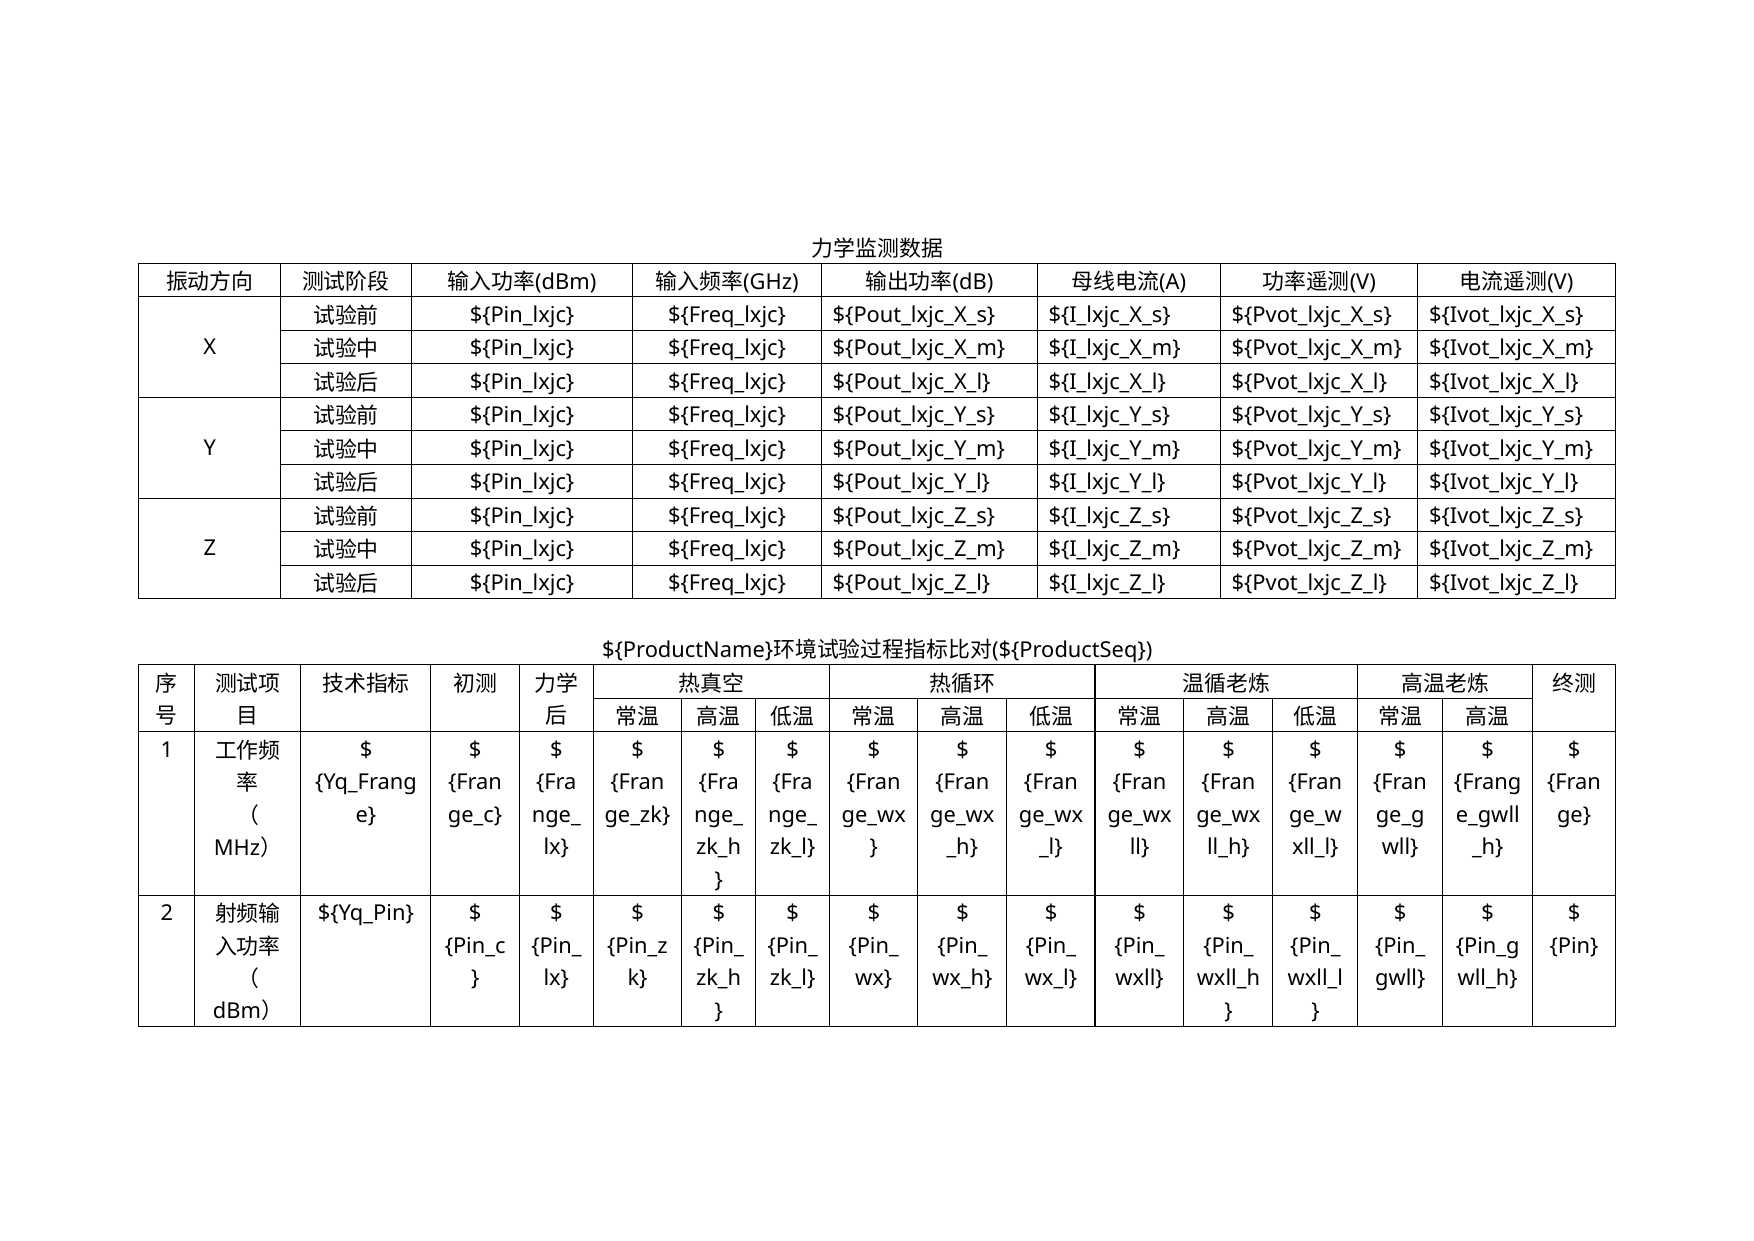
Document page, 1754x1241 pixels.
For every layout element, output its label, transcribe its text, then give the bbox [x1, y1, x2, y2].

table_cell 试验中 [281, 431, 411, 464]
table_cell ${Ivot_lxjc_Y_l} [1418, 465, 1615, 497]
table_cell ${Pin_lxjc} [412, 364, 632, 397]
table_cell ${Pin_wxll_l} [1273, 896, 1357, 1026]
table_cell 1 [139, 732, 194, 895]
table_cell 常温 [594, 699, 681, 731]
table_header 热真空 [594, 665, 829, 698]
table_cell ${Pin_zk} [594, 896, 681, 1026]
table_cell ${Pin} [1533, 896, 1615, 1026]
table_cell 低温 [1273, 699, 1357, 731]
table_cell ${Pvot_lxjc_Y_l} [1221, 465, 1417, 497]
table_cell ${Frange_wxll_l} [1273, 732, 1357, 895]
table_cell 常温 [830, 699, 917, 731]
table_cell ${Pin_zk_h} [682, 896, 755, 1026]
table_cell ${Pout_lxjc_Y_s} [822, 398, 1037, 430]
table_cell ${Freq_lxjc} [633, 465, 821, 497]
table_cell ${Pout_lxjc_X_m} [822, 331, 1037, 363]
table_cell ${I_lxjc_Y_l} [1038, 465, 1220, 497]
table_cell ${Freq_lxjc} [633, 331, 821, 363]
table_cell 试验前 [281, 297, 411, 330]
table_cell ${Freq_lxjc} [633, 297, 821, 330]
table_cell 2 [139, 896, 194, 1026]
table_cell ${Frange_gwll} [1358, 732, 1442, 895]
table_cell Z [139, 499, 280, 598]
table_cell ${I_lxjc_Z_m} [1038, 532, 1220, 564]
text ${ProductName}环境试验过程指标比对(${ProductSeq}) [150, 632, 1604, 664]
table_header 输入功率(dBm) [412, 264, 632, 296]
table_header 序号 [139, 665, 194, 731]
table_header 测试阶段 [281, 264, 411, 296]
table_cell ${Pvot_lxjc_Y_s} [1221, 398, 1417, 430]
table_header 技术指标 [301, 665, 430, 731]
table_cell ${Frange_wxll} [1096, 732, 1183, 895]
table_cell ${Frange_lx} [520, 732, 593, 895]
table_cell ${Ivot_lxjc_Z_l} [1418, 566, 1615, 598]
table_cell ${Ivot_lxjc_X_l} [1418, 364, 1615, 397]
table_cell ${Ivot_lxjc_X_m} [1418, 331, 1615, 363]
table_cell ${Freq_lxjc} [633, 532, 821, 564]
table_cell 高温 [682, 699, 755, 731]
table_cell ${Pin_wx_h} [918, 896, 1006, 1026]
table_cell ${Pout_lxjc_Z_l} [822, 566, 1037, 598]
table_cell 低温 [756, 699, 829, 731]
table_cell ${Pin_wx} [830, 896, 917, 1026]
table_cell 试验前 [281, 398, 411, 430]
table_cell ${Pin_lxjc} [412, 532, 632, 564]
table_cell ${Freq_lxjc} [633, 566, 821, 598]
table_cell ${Pout_lxjc_X_l} [822, 364, 1037, 397]
table_cell ${Pin_wxll} [1096, 896, 1183, 1026]
table_header 功率遥测(V) [1221, 264, 1417, 296]
table_cell ${Freq_lxjc} [633, 431, 821, 464]
table_cell ${Yq_Frange} [301, 732, 430, 895]
table_cell ${Pin_lx} [520, 896, 593, 1026]
table_cell 工作频率 （MHz） [195, 732, 300, 895]
table_cell ${Pin_lxjc} [412, 566, 632, 598]
table_cell ${Pin_wx_l} [1007, 896, 1094, 1026]
table_cell 高温 [1443, 699, 1532, 731]
table_cell ${Pvot_lxjc_Z_l} [1221, 566, 1417, 598]
table_cell ${Freq_lxjc} [633, 398, 821, 430]
table_header 热循环 [830, 665, 1094, 698]
table_cell ${I_lxjc_Y_m} [1038, 431, 1220, 464]
table_cell 试验后 [281, 364, 411, 397]
table_cell ${Pout_lxjc_Y_m} [822, 431, 1037, 464]
text 力学监测数据 [150, 230, 1604, 263]
table_cell ${Ivot_lxjc_Z_s} [1418, 499, 1615, 531]
table_cell 试验中 [281, 532, 411, 564]
table_cell 试验中 [281, 331, 411, 363]
table_cell ${Pin_gwll_h} [1443, 896, 1532, 1026]
table_cell ${I_lxjc_Z_l} [1038, 566, 1220, 598]
table_cell ${Freq_lxjc} [633, 364, 821, 397]
table_header 电流遥测(V) [1418, 264, 1615, 296]
table_cell ${Pout_lxjc_X_s} [822, 297, 1037, 330]
table_cell ${I_lxjc_X_l} [1038, 364, 1220, 397]
table_cell ${Frange_gwll_h} [1443, 732, 1532, 895]
table_cell ${Frange_zk_l} [756, 732, 829, 895]
table_cell ${Pin_c} [431, 896, 519, 1026]
table_cell ${Pin_lxjc} [412, 331, 632, 363]
table_cell ${Pvot_lxjc_Y_m} [1221, 431, 1417, 464]
table_cell ${Frange_zk} [594, 732, 681, 895]
table_cell 常温 [1096, 699, 1183, 731]
table_cell ${Pin_zk_l} [756, 896, 829, 1026]
table_cell 试验后 [281, 465, 411, 497]
table_cell ${Frange_wx_h} [918, 732, 1006, 895]
table_cell ${Frange_wx_l} [1007, 732, 1094, 895]
table_cell ${Pin_lxjc} [412, 499, 632, 531]
table_header 力学后 [520, 665, 593, 731]
table_cell ${Pin_gwll} [1358, 896, 1442, 1026]
table_cell ${Frange_wx} [830, 732, 917, 895]
table_cell ${Pvot_lxjc_Z_m} [1221, 532, 1417, 564]
table_cell ${Ivot_lxjc_Z_m} [1418, 532, 1615, 564]
table_cell ${I_lxjc_Y_s} [1038, 398, 1220, 430]
table_cell ${Pvot_lxjc_X_m} [1221, 331, 1417, 363]
table_cell ${Pvot_lxjc_X_s} [1221, 297, 1417, 330]
table_cell X [139, 297, 280, 397]
table_cell ${Pout_lxjc_Y_l} [822, 465, 1037, 497]
table_header 温循老炼 [1096, 665, 1357, 698]
table_header 输出功率(dB) [822, 264, 1037, 296]
table_cell ${Pin_wxll_h} [1184, 896, 1272, 1026]
table_cell ${Pout_lxjc_Z_m} [822, 532, 1037, 564]
table_cell ${Pin_lxjc} [412, 398, 632, 430]
table_cell ${I_lxjc_X_s} [1038, 297, 1220, 330]
table_cell ${Frange_c} [431, 732, 519, 895]
table_cell ${Yq_Pin} [301, 896, 430, 1026]
table_cell 常温 [1358, 699, 1442, 731]
table_header 终测 [1533, 665, 1615, 731]
table_header 测试项目 [195, 665, 300, 731]
table_header 振动方向 [139, 264, 280, 296]
table_cell ${I_lxjc_Z_s} [1038, 499, 1220, 531]
table_cell ${Pout_lxjc_Z_s} [822, 499, 1037, 531]
table_cell 射频输入功率（dBm） [195, 896, 300, 1026]
table_cell ${Pvot_lxjc_Z_s} [1221, 499, 1417, 531]
table_cell ${Ivot_lxjc_Y_m} [1418, 431, 1615, 464]
table_cell Y [139, 398, 280, 497]
table_cell 高温 [1184, 699, 1272, 731]
table_cell 低温 [1007, 699, 1094, 731]
table_cell ${Pin_lxjc} [412, 465, 632, 497]
table_cell ${Pvot_lxjc_X_l} [1221, 364, 1417, 397]
table_cell 试验前 [281, 499, 411, 531]
table_cell ${Frange_wxll_h} [1184, 732, 1272, 895]
table_cell ${Ivot_lxjc_Y_s} [1418, 398, 1615, 430]
table_cell 高温 [918, 699, 1006, 731]
table_header 母线电流(A) [1038, 264, 1220, 296]
table_cell ${Ivot_lxjc_X_s} [1418, 297, 1615, 330]
table_cell 试验后 [281, 566, 411, 598]
table_cell ${Frange} [1533, 732, 1615, 895]
table_cell ${Frange_zk_h} [682, 732, 755, 895]
table_header 初测 [431, 665, 519, 731]
table_header 输入频率(GHz) [633, 264, 821, 296]
table_cell ${Pin_lxjc} [412, 297, 632, 330]
table_header 高温老炼 [1358, 665, 1532, 698]
table_cell ${I_lxjc_X_m} [1038, 331, 1220, 363]
table_cell ${Pin_lxjc} [412, 431, 632, 464]
table_cell ${Freq_lxjc} [633, 499, 821, 531]
